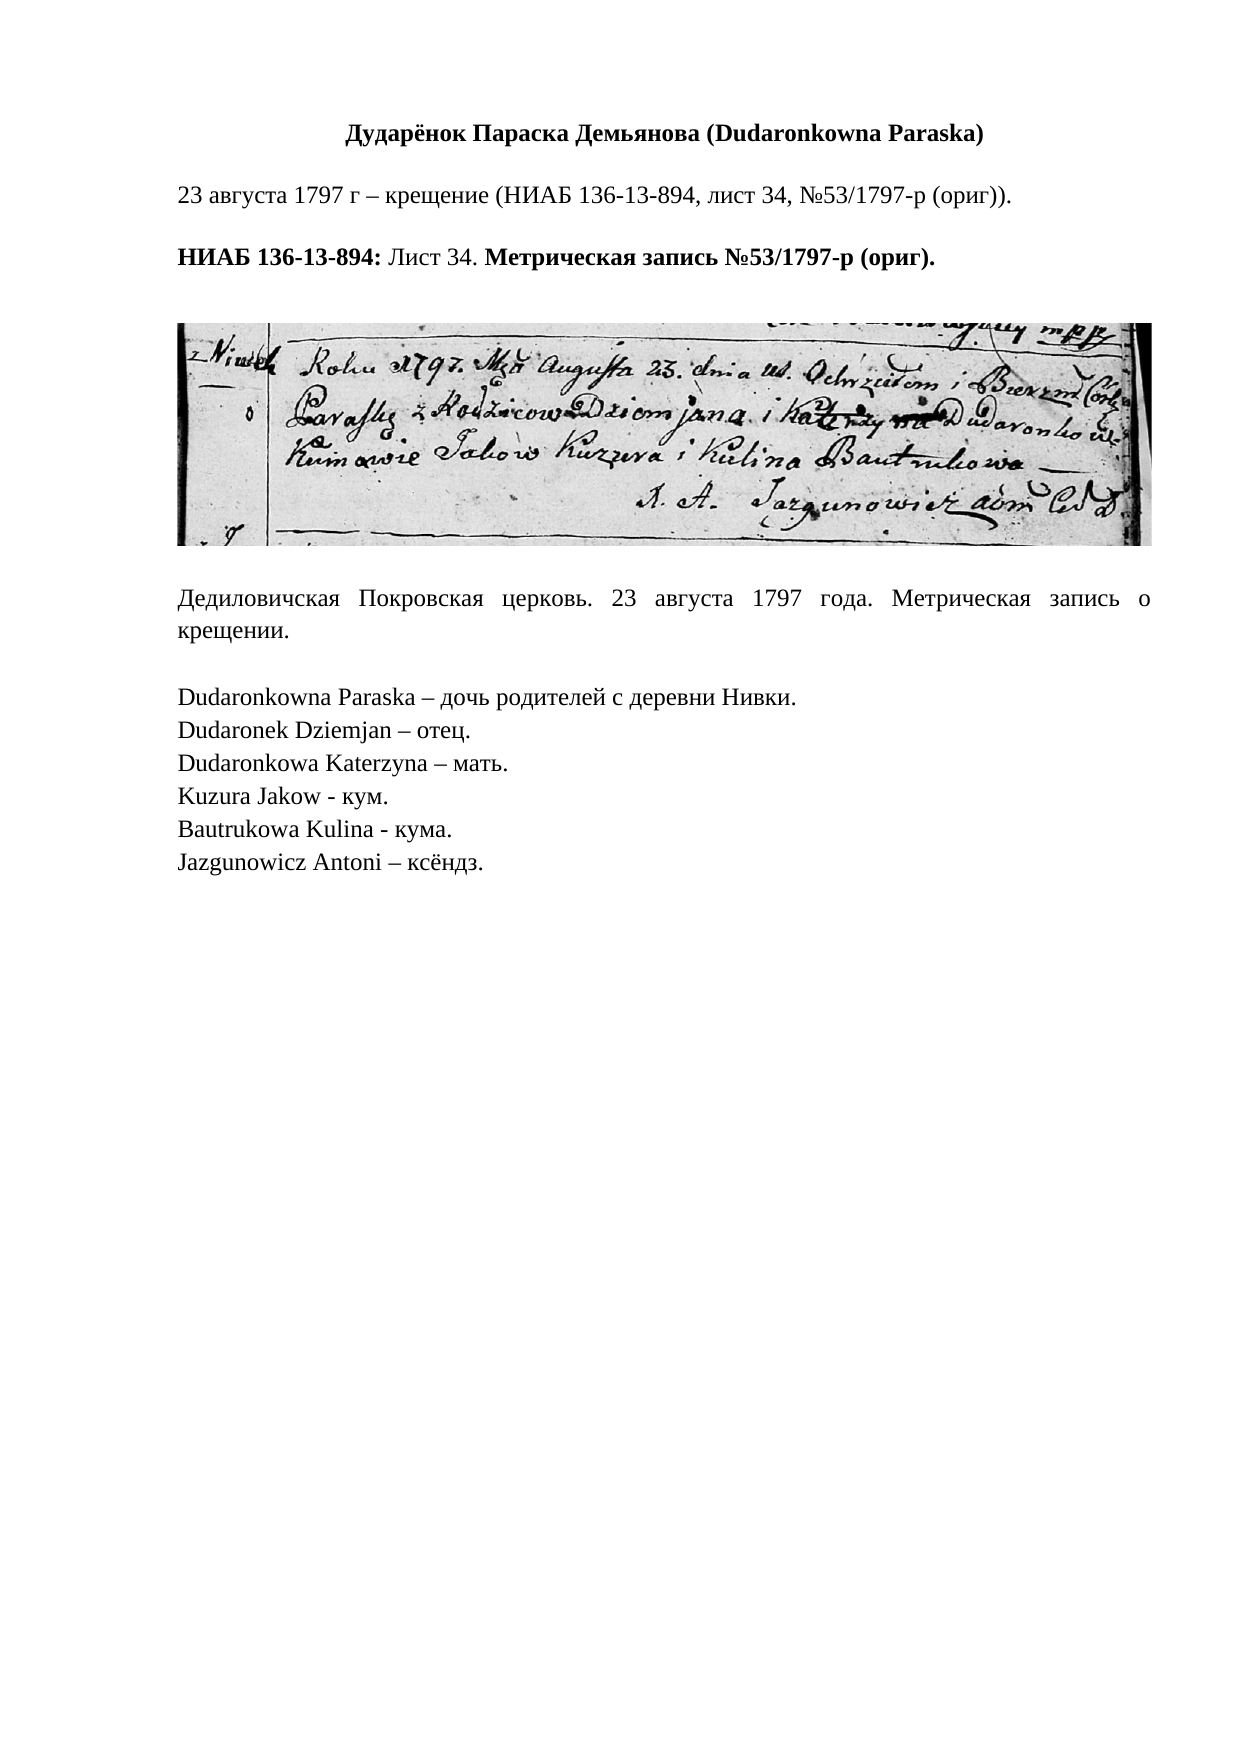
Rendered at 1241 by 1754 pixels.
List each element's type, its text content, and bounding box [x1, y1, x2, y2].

text 23 августа 1797 г – крещение (НИАБ 136-13-894, лист 34, №53/1797-р (ориг)). [177, 180, 1152, 209]
text Dudaronek Dziemjan – отец. [177, 715, 1152, 743]
text Jazgunowicz Antoni – ксёндз. [177, 847, 1152, 876]
picture [177, 323, 1152, 546]
text Dudaronkowna Paraska – дочь родителей с деревни Нивки. [177, 682, 1152, 710]
text Kuzura Jakow - кум. [177, 781, 1152, 809]
text Dudaronkowa Katerzyna – мать. [177, 748, 1152, 776]
text Дударёнок Параска Демьянова (Dudaronkowna Paraska) [177, 118, 1152, 147]
text Дедиловичская Покровская церковь. 23 августа 1797 года. Метрическая запись о крещении. [177, 583, 1152, 644]
text Bautrukowa Kulina - кума. [177, 814, 1152, 842]
text НИАБ 136-13-894: Лист 34. Метрическая запись №53/1797-р (ориг). [177, 242, 1152, 271]
